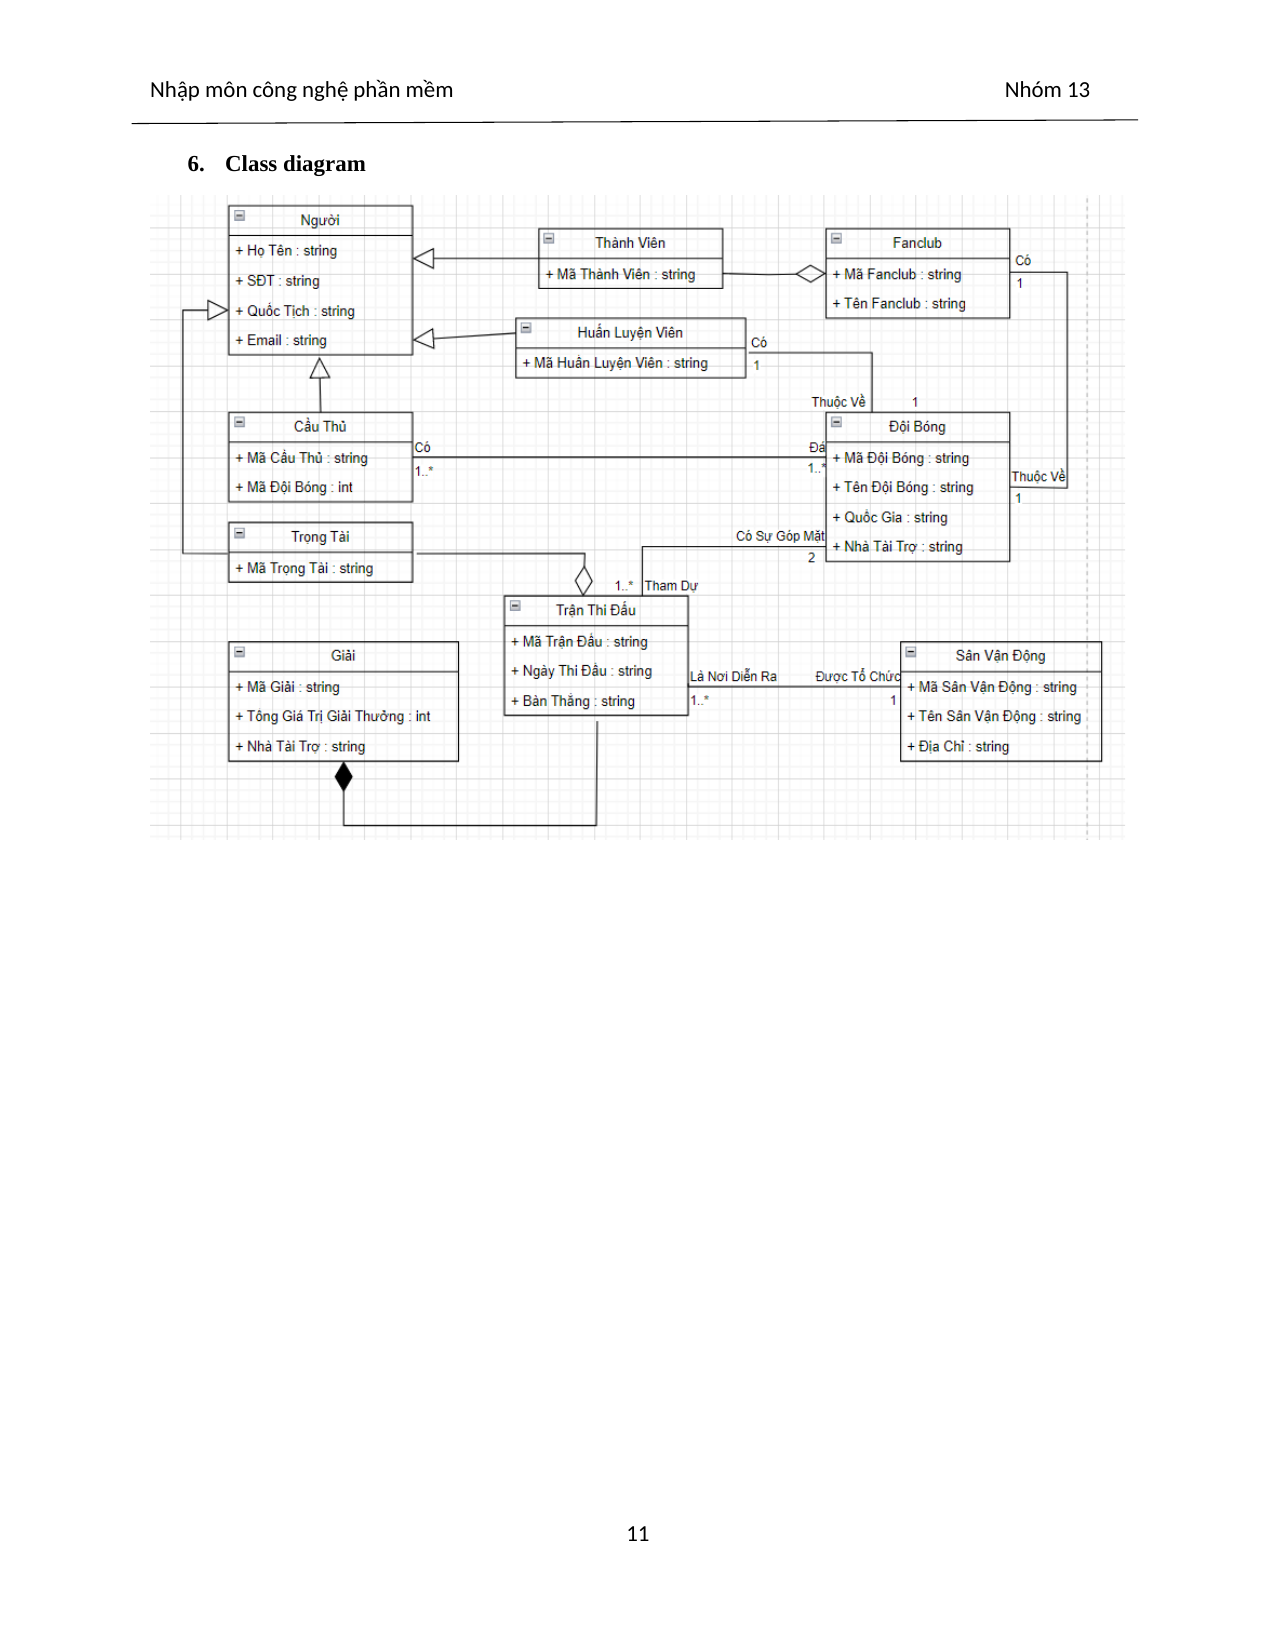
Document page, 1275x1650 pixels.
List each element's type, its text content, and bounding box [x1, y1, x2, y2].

picture [150, 195, 1125, 840]
list Class diagram [187, 150, 1125, 176]
